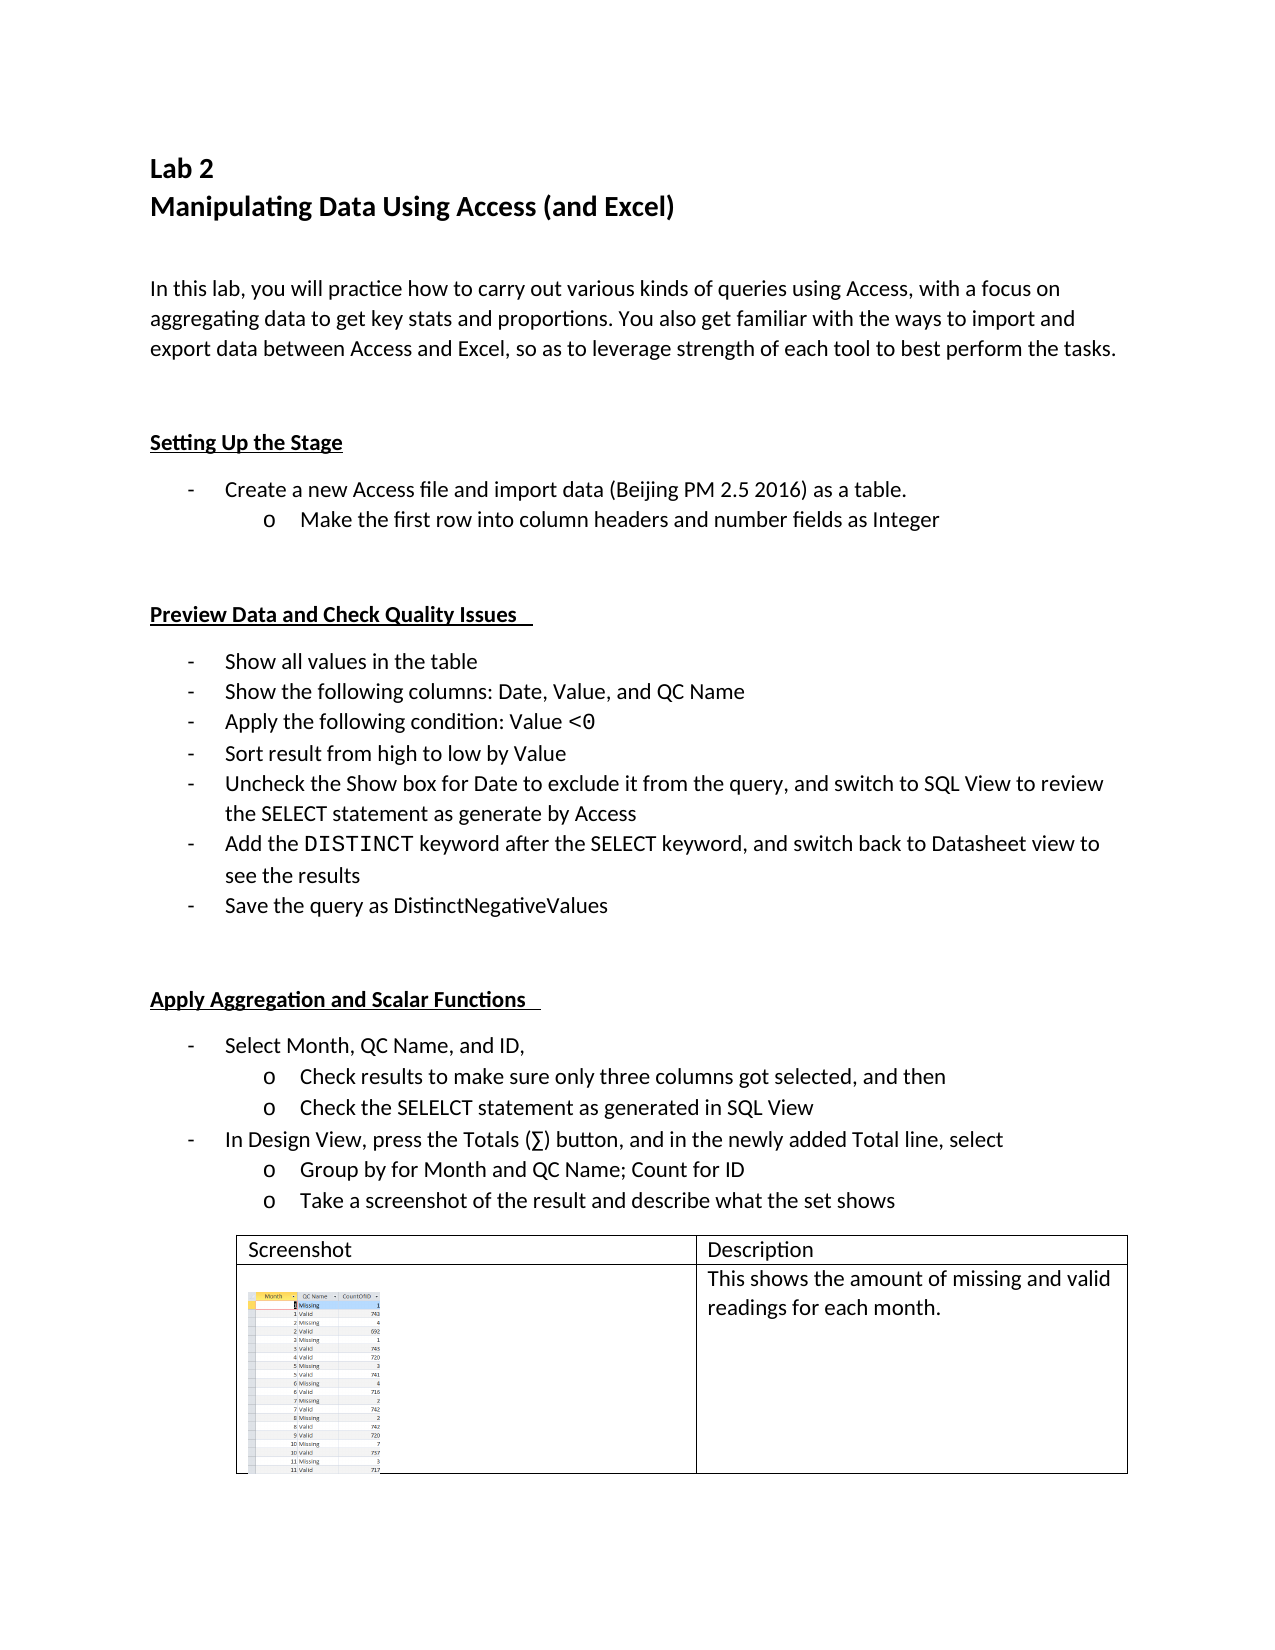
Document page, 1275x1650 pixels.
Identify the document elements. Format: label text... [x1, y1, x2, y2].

list In Design View, press the Totals (∑) button, and in the newly added Total line, select [187, 1125, 1125, 1153]
list Group by for Month and QC Name; Count for ID [262, 1155, 1125, 1184]
table_cell [237, 1265, 696, 1473]
list Select Month, QC Name, and ID, [187, 1032, 1125, 1059]
text Setting Up the Stage [150, 428, 1125, 456]
text In this lab, you will practice how to carry out various kinds of queries using Access, with a focus on aggregating data to get key stats and proportions. You also get familiar with the ways to import and export data between Access and Excel, so as to leverage strength of each tool to best perform the tasks. [150, 274, 1125, 362]
text Preview Data and Check Quality Issues [150, 600, 1125, 628]
table_header Screenshot [237, 1236, 696, 1263]
list Apply the following condition: Value <0 [187, 707, 1125, 736]
list Add the DISTINCT keyword after the SELECT keyword, and switch back to Datasheet view to see the results [187, 829, 1125, 889]
list Save the query as DistinctNegativeValues [187, 891, 1125, 919]
table_header Description [697, 1236, 1127, 1263]
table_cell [697, 1265, 1127, 1473]
text Lab 2 [150, 150, 1125, 186]
list Take a screenshot of the result and describe what the set shows [262, 1186, 1125, 1216]
list Check the SELELCT statement as generated in SQL View [262, 1093, 1125, 1122]
list Uncheck the Show box for Date to exclude it from the query, and switch to SQL View to review the SELECT statement as generate by Access [187, 769, 1125, 827]
list Make the first row into column headers and number fields as Integer [262, 505, 1125, 534]
text Apply Aggregation and Scalar Functions [150, 985, 1125, 1013]
list Show the following columns: Date, Value, and QC Name [187, 677, 1125, 705]
list Show all values in the table [187, 647, 1125, 675]
list Check results to make sure only three columns got selected, and then [262, 1062, 1125, 1091]
text Manipulating Data Using Access (and Excel) [150, 188, 1125, 224]
picture [248, 1292, 380, 1474]
list Create a new Access file and import data (Beijing PM 2.5 2016) as a table. [187, 475, 1125, 503]
list Sort result from high to low by Value [187, 739, 1125, 767]
